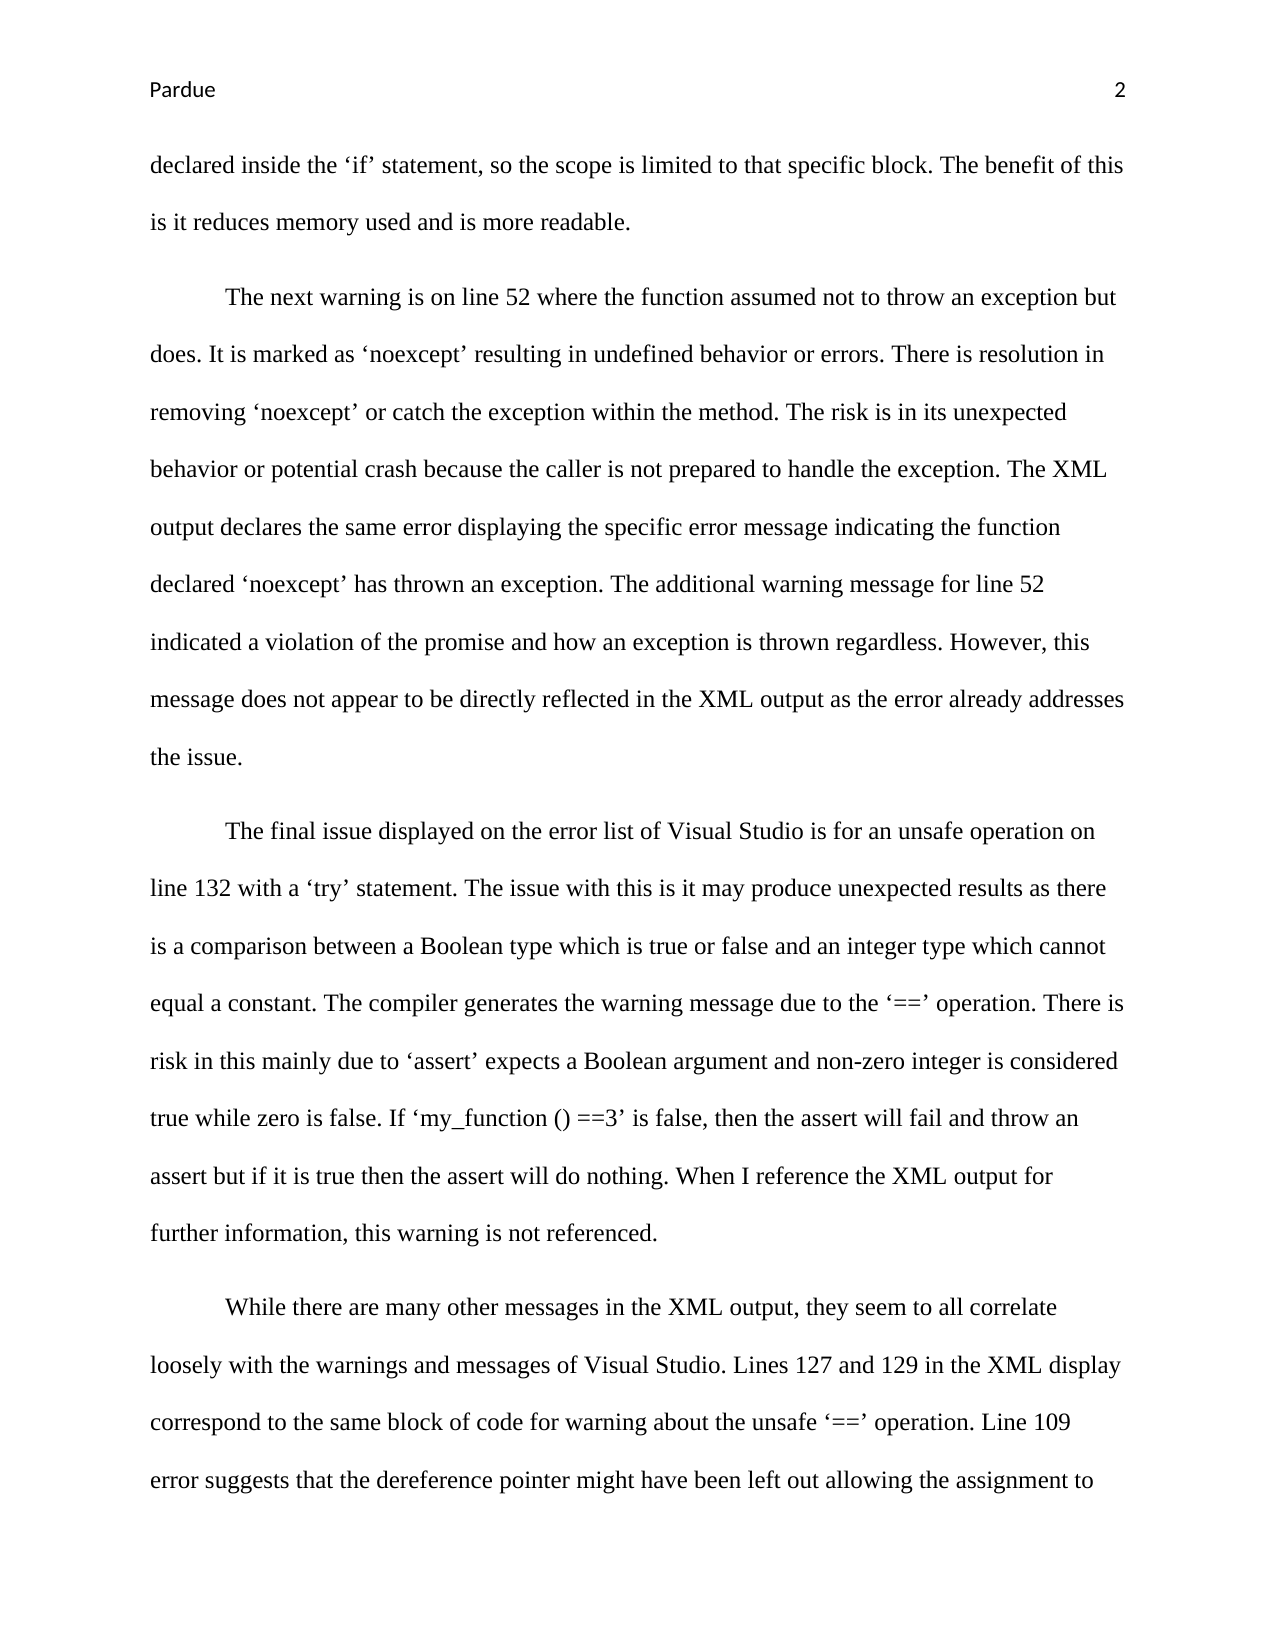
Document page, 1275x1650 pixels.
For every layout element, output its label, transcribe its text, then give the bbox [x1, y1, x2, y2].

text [150, 150, 1125, 236]
text The final issue displayed on the error list of Visual Studio is for an unsafe operation on line 132 with a ‘try’ statement. The issue with this is it may produce unexpected results as there is a comparison between a Boolean type which is true or false and an integer type which cannot equal a constant. The compiler generates the warning message due to the ‘==’ operation. There is risk in this mainly due to ‘assert’ expects a Boolean argument and non-zero integer is considered true while zero is false. If ‘my_function () ==3’ is false, then the assert will fail and throw an assert but if it is true then the assert will do nothing. When I reference the XML output for further information, this warning is not referenced. [150, 816, 1125, 1247]
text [150, 1292, 1125, 1494]
text The next warning is on line 52 where the function assumed not to throw an exception but does. It is marked as ‘noexcept’ resulting in undefined behavior or errors. There is resolution in removing ‘noexcept’ or catch the exception within the method. The risk is in its unexpected behavior or potential crash because the caller is not prepared to handle the exception. The XML output declares the same error displaying the specific error message indicating the function declared ‘noexcept’ has thrown an exception. The additional warning message for line 52 indicated a violation of the promise and how an exception is thrown regardless. However, this message does not appear to be directly reflected in the XML output as the error already addresses the issue. [150, 282, 1125, 770]
